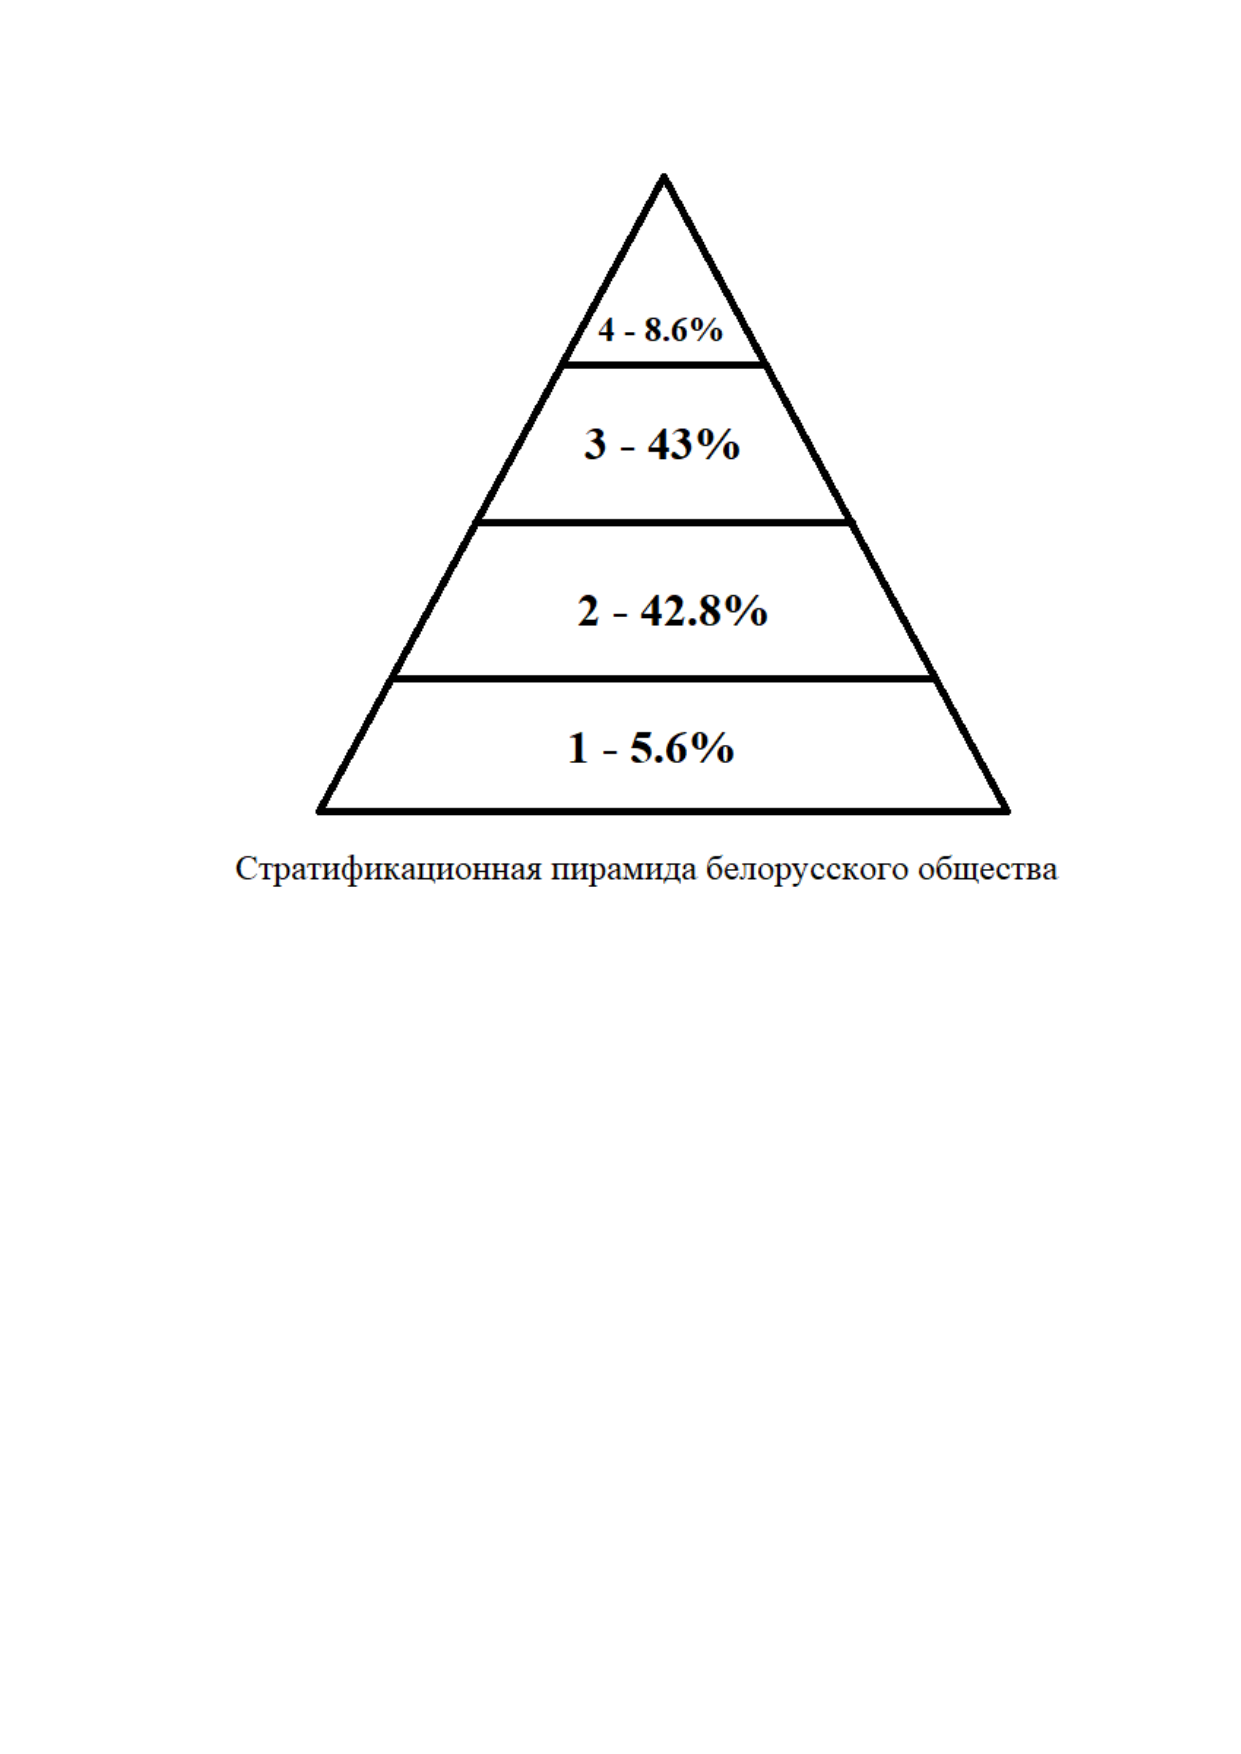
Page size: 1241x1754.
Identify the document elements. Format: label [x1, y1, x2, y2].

picture [177, 118, 1153, 957]
